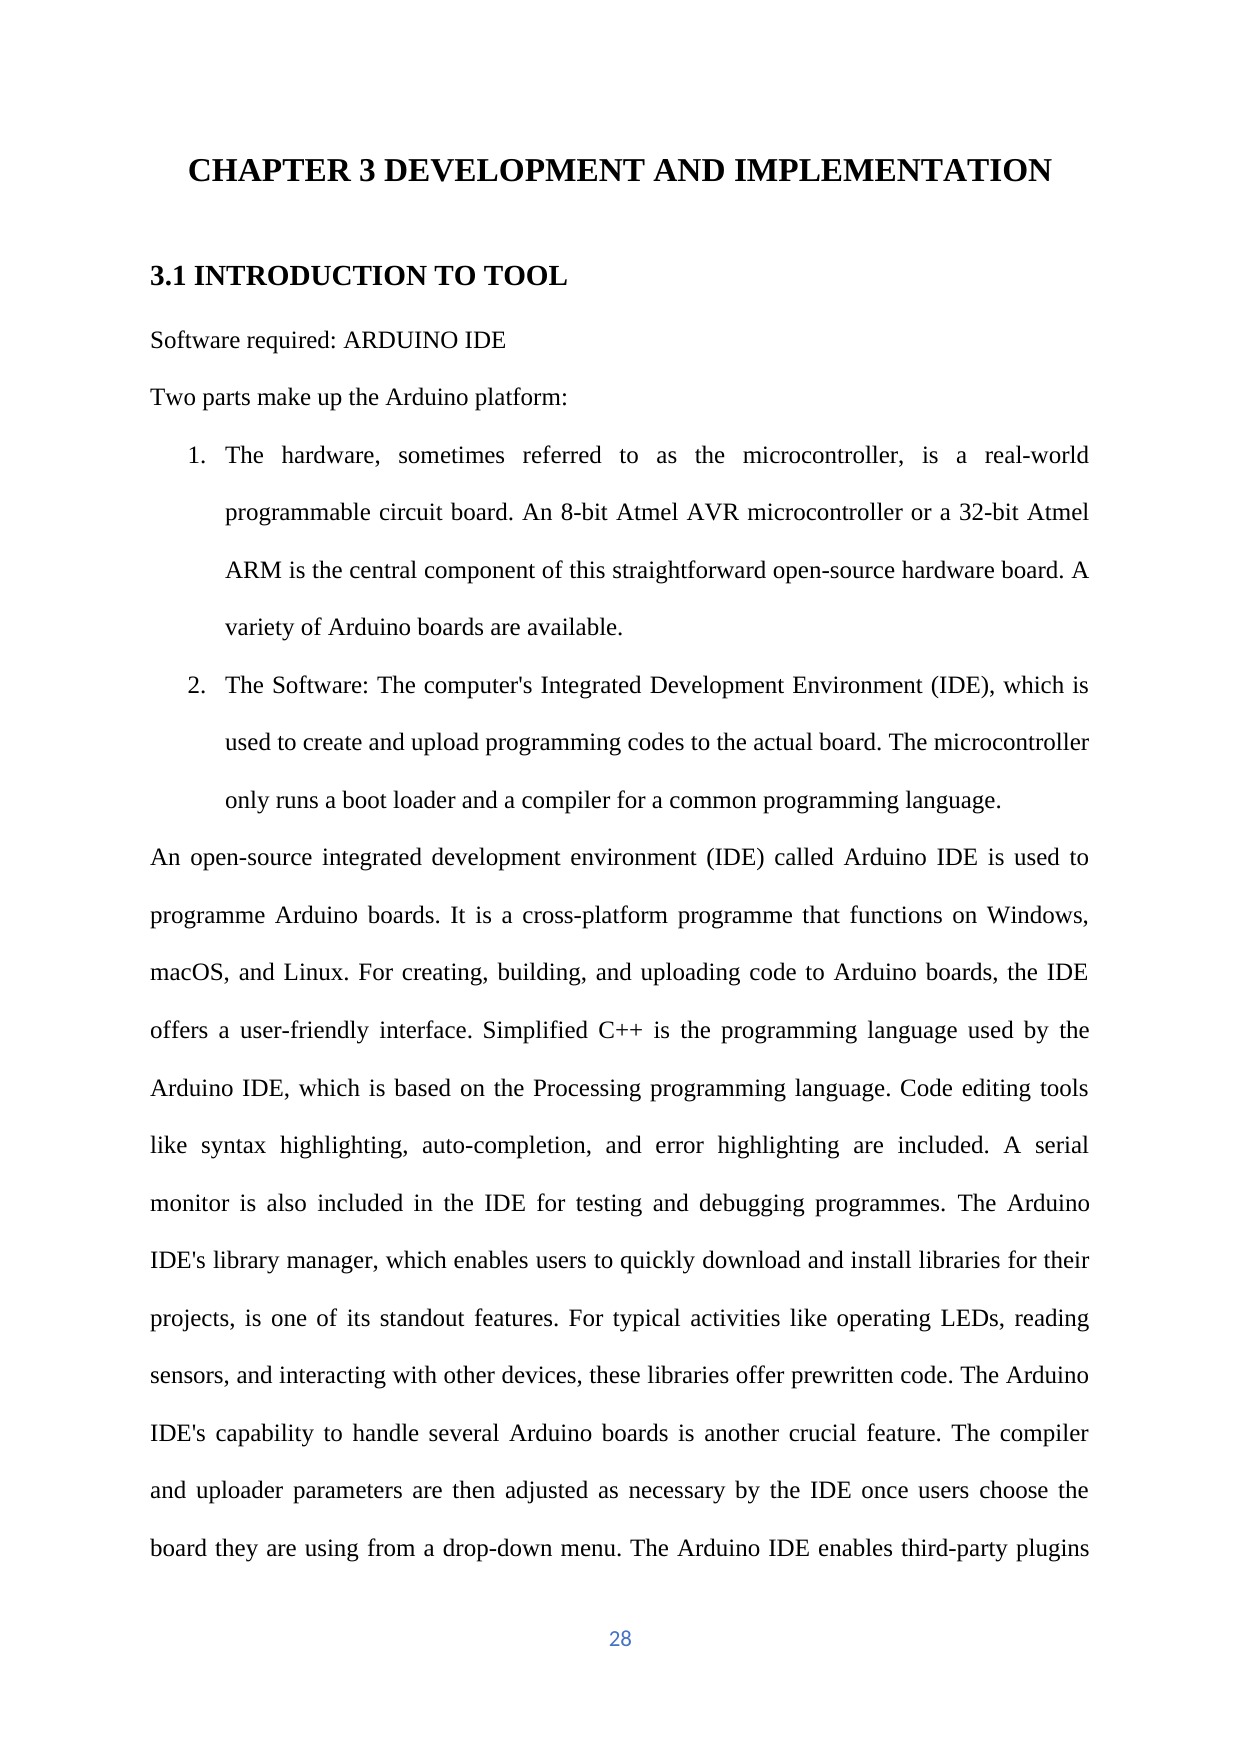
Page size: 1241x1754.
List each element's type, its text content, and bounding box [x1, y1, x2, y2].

text 3.1 INTRODUCTION TO TOOL [150, 258, 1090, 291]
list The Software: The computer's Integrated Development Environment (IDE), which is used to create and upload programming codes to the actual board. The microcontroller only runs a boot loader and a compiler for a common programming language. [187, 670, 1090, 814]
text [150, 842, 1090, 1562]
text Two parts make up the Arduino platform: [150, 382, 1090, 411]
text CHAPTER 3 DEVELOPMENT AND IMPLEMENTATION [150, 150, 1090, 188]
list The hardware, sometimes referred to as the microcontroller, is a real-world programmable circuit board. An 8-bit Atmel AVR microcontroller or a 32-bit Atmel ARM is the central component of this straightforward open-source hardware board. A variety of Arduino boards are available. [187, 440, 1090, 641]
text Software required: ARDUINO IDE [150, 325, 1090, 354]
